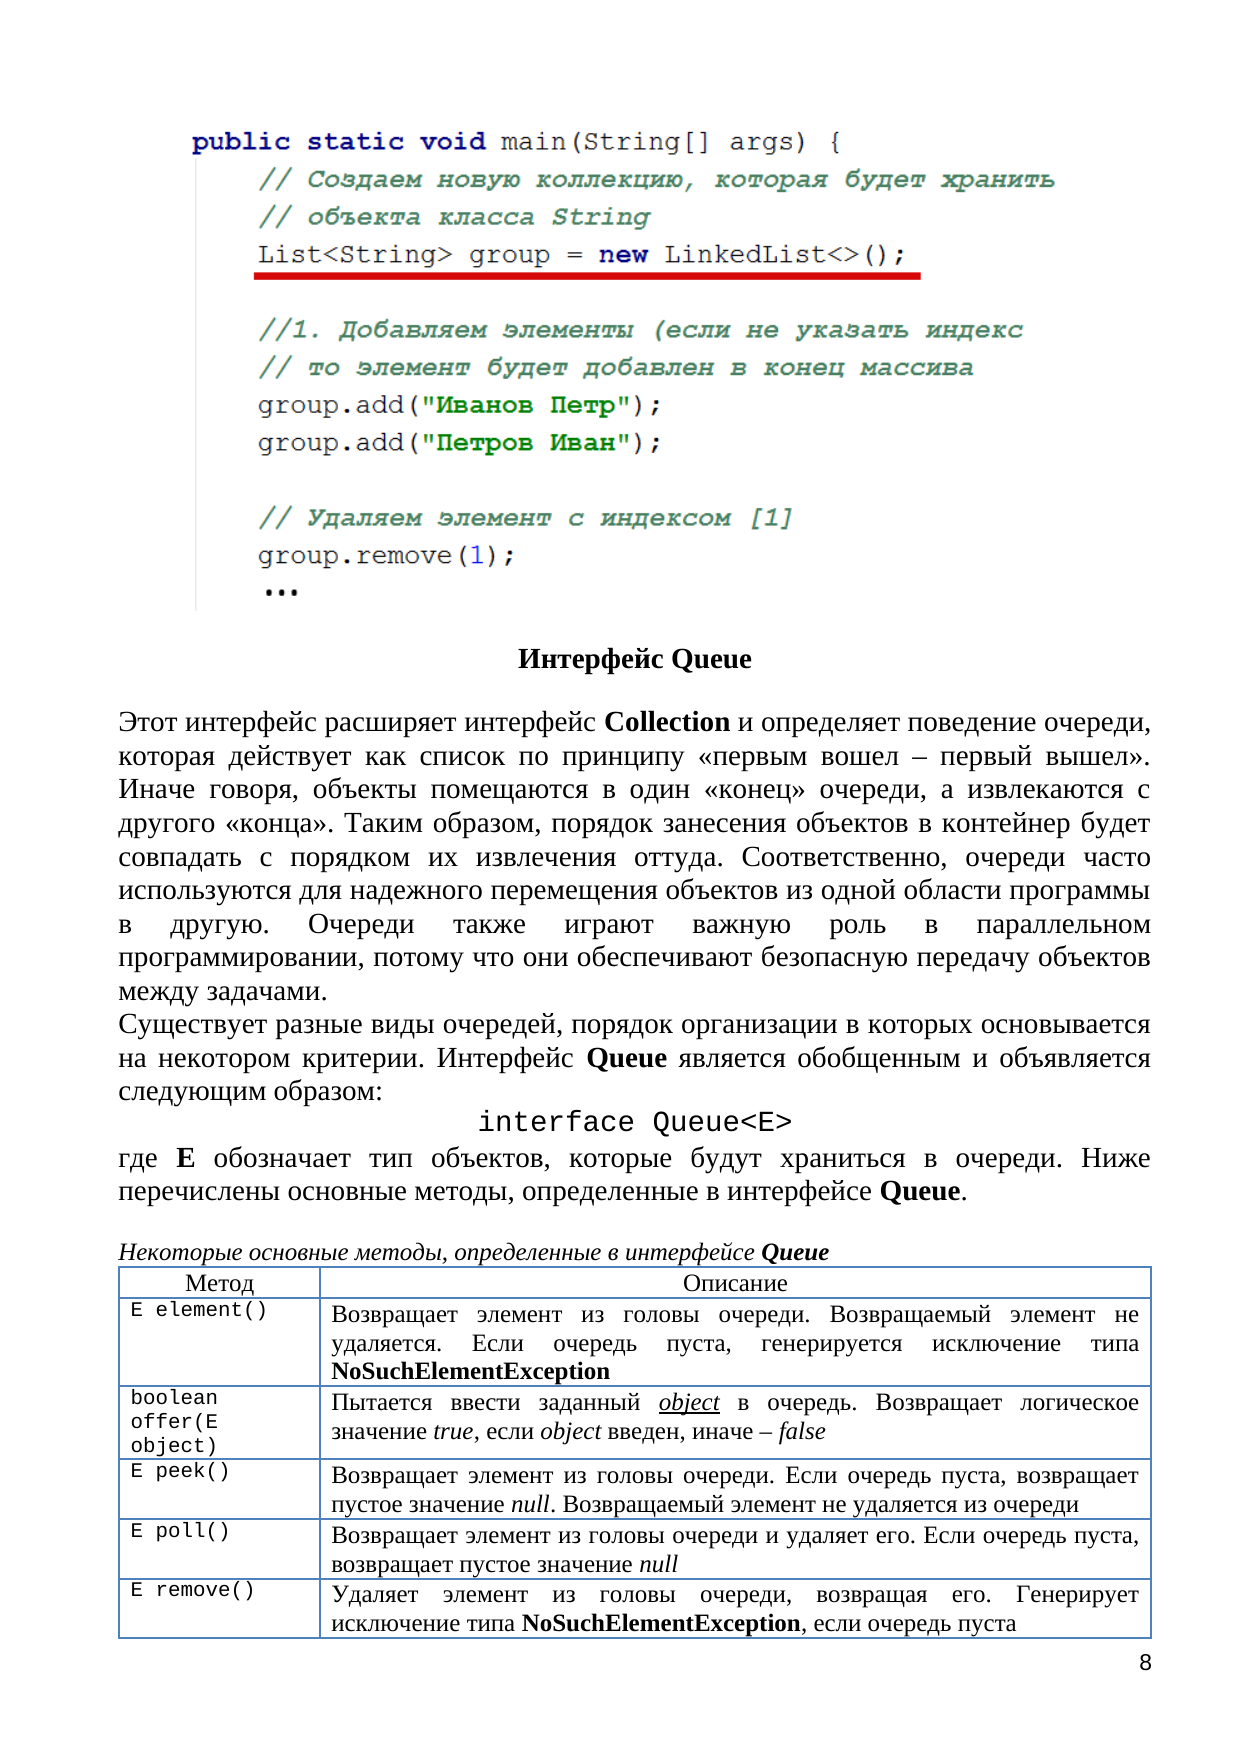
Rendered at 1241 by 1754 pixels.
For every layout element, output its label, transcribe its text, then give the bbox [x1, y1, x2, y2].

table_cell Возвращает элемент из головы очереди. Если очередь пуста, возвращает пустое значение null. Возвращаемый элемент не удаляется из очереди [321, 1460, 1150, 1518]
text Этот интерфейс расширяет интерфейс Collection и определяет поведение очереди, которая действует как список по принципу «первым вошел – первый вышел». Иначе говоря, объекты помещаются в один «конец» очереди, а извлекаются с другого «конца». Таким образом, порядок занесения объектов в контейнер будет совпадать с порядком их извлечения оттуда. Соответственно, очереди часто используются для надежного перемещения объектов из одной области программы в другую. Очереди также играют важную роль в параллельном программировании, потому что они обеспечивают безопасную передачу объектов между задачами. [118, 704, 1152, 1006]
picture [184, 118, 1086, 611]
table_cell E element() [120, 1299, 319, 1385]
text Существует разные виды очередей, порядок организации в которых основывается на некотором критерии. Интерфейс Queue является обобщенным и объявляется следующим образом: [118, 1006, 1152, 1107]
table_cell E peek() [120, 1460, 319, 1518]
table_cell E poll() [120, 1520, 319, 1577]
table_header Метод [120, 1268, 319, 1297]
table_cell Пытается ввести заданный object в очередь. Возвращает логическое значение true, если object введен, иначе – false [321, 1387, 1150, 1458]
table_cell Возвращает элемент из головы очереди и удаляет его. Если очередь пуста, возвращает пустое значение null [321, 1520, 1150, 1577]
table_header Описание [321, 1268, 1150, 1297]
table_cell boolean offer(E object) [120, 1387, 319, 1458]
table_cell Возвращает элемент из головы очереди. Возвращаемый элемент не удаляется. Если очередь пуста, генерируется исключение типа NoSuchElementException [321, 1299, 1150, 1385]
text где E обозначает тип объектов, которые будут храниться в очереди. Ниже перечислены основные методы, определенные в интерфейсе Queue. [118, 1140, 1152, 1207]
text interface Queue<E> [118, 1107, 1152, 1140]
table_cell Удаляет элемент из головы очереди, возвращая его. Генерирует исключение типа NoSuchElementException, если очередь пуста [321, 1580, 1150, 1637]
text Интерфейс Queue [118, 641, 1152, 674]
text Некоторые основные методы, определенные в интерфейсе Queue [118, 1237, 1152, 1266]
table_cell E remove() [120, 1580, 319, 1637]
